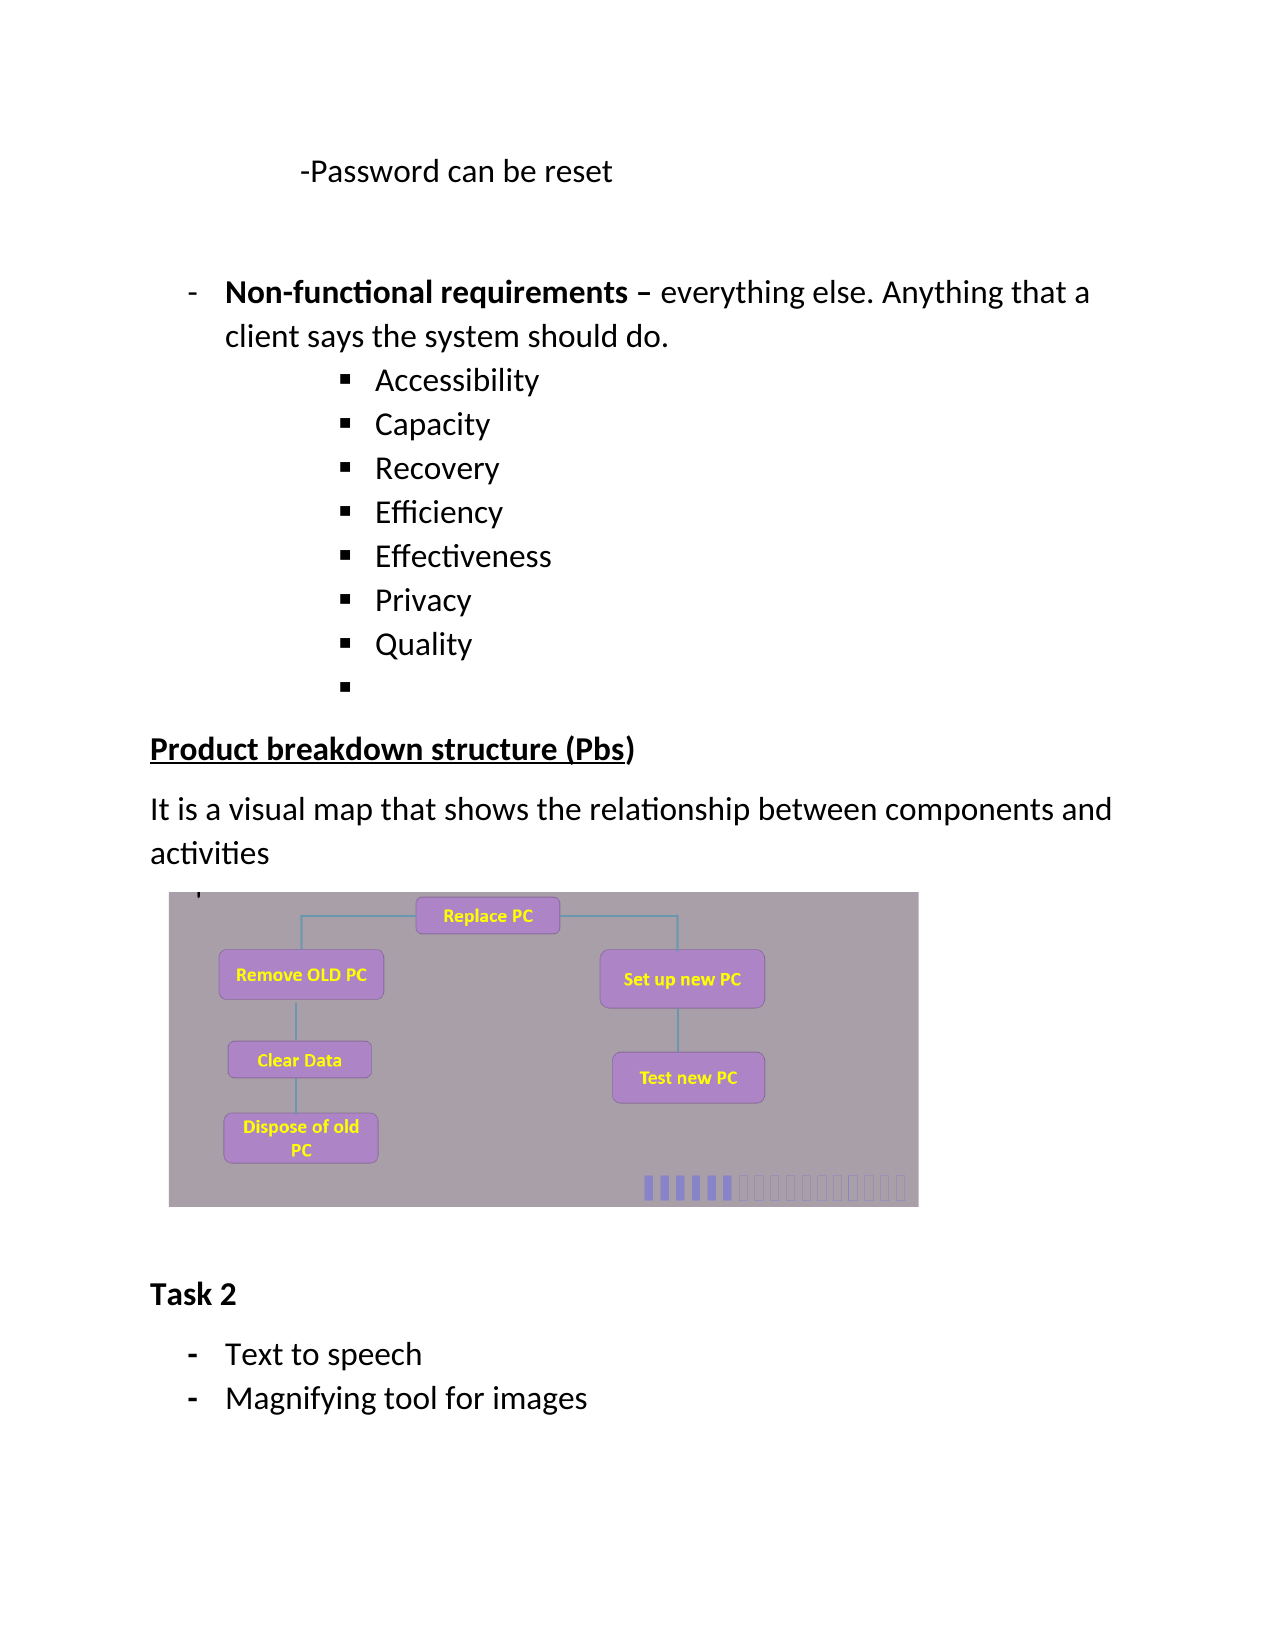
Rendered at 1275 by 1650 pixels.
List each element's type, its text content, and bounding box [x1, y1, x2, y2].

list Quality [337, 623, 1125, 664]
list Effectiveness [337, 535, 1125, 576]
list Recovery [337, 447, 1125, 488]
text Product breakdown structure (Pbs) [150, 727, 1125, 768]
list Privacy [337, 579, 1125, 620]
list Non-functional requirements – everything else. Anything that a client says the system should do. [187, 271, 1125, 356]
list Efficiency [337, 491, 1125, 532]
list Magnifying tool for images [187, 1377, 1125, 1418]
list Capacity [337, 403, 1125, 444]
text It is a visual map that shows the relationship between components and activities [150, 788, 1125, 873]
text Task 2 [150, 1272, 1125, 1313]
text -Password can be reset [225, 150, 1125, 191]
list Text to speech [187, 1333, 1125, 1374]
list Accessibility [337, 359, 1125, 400]
